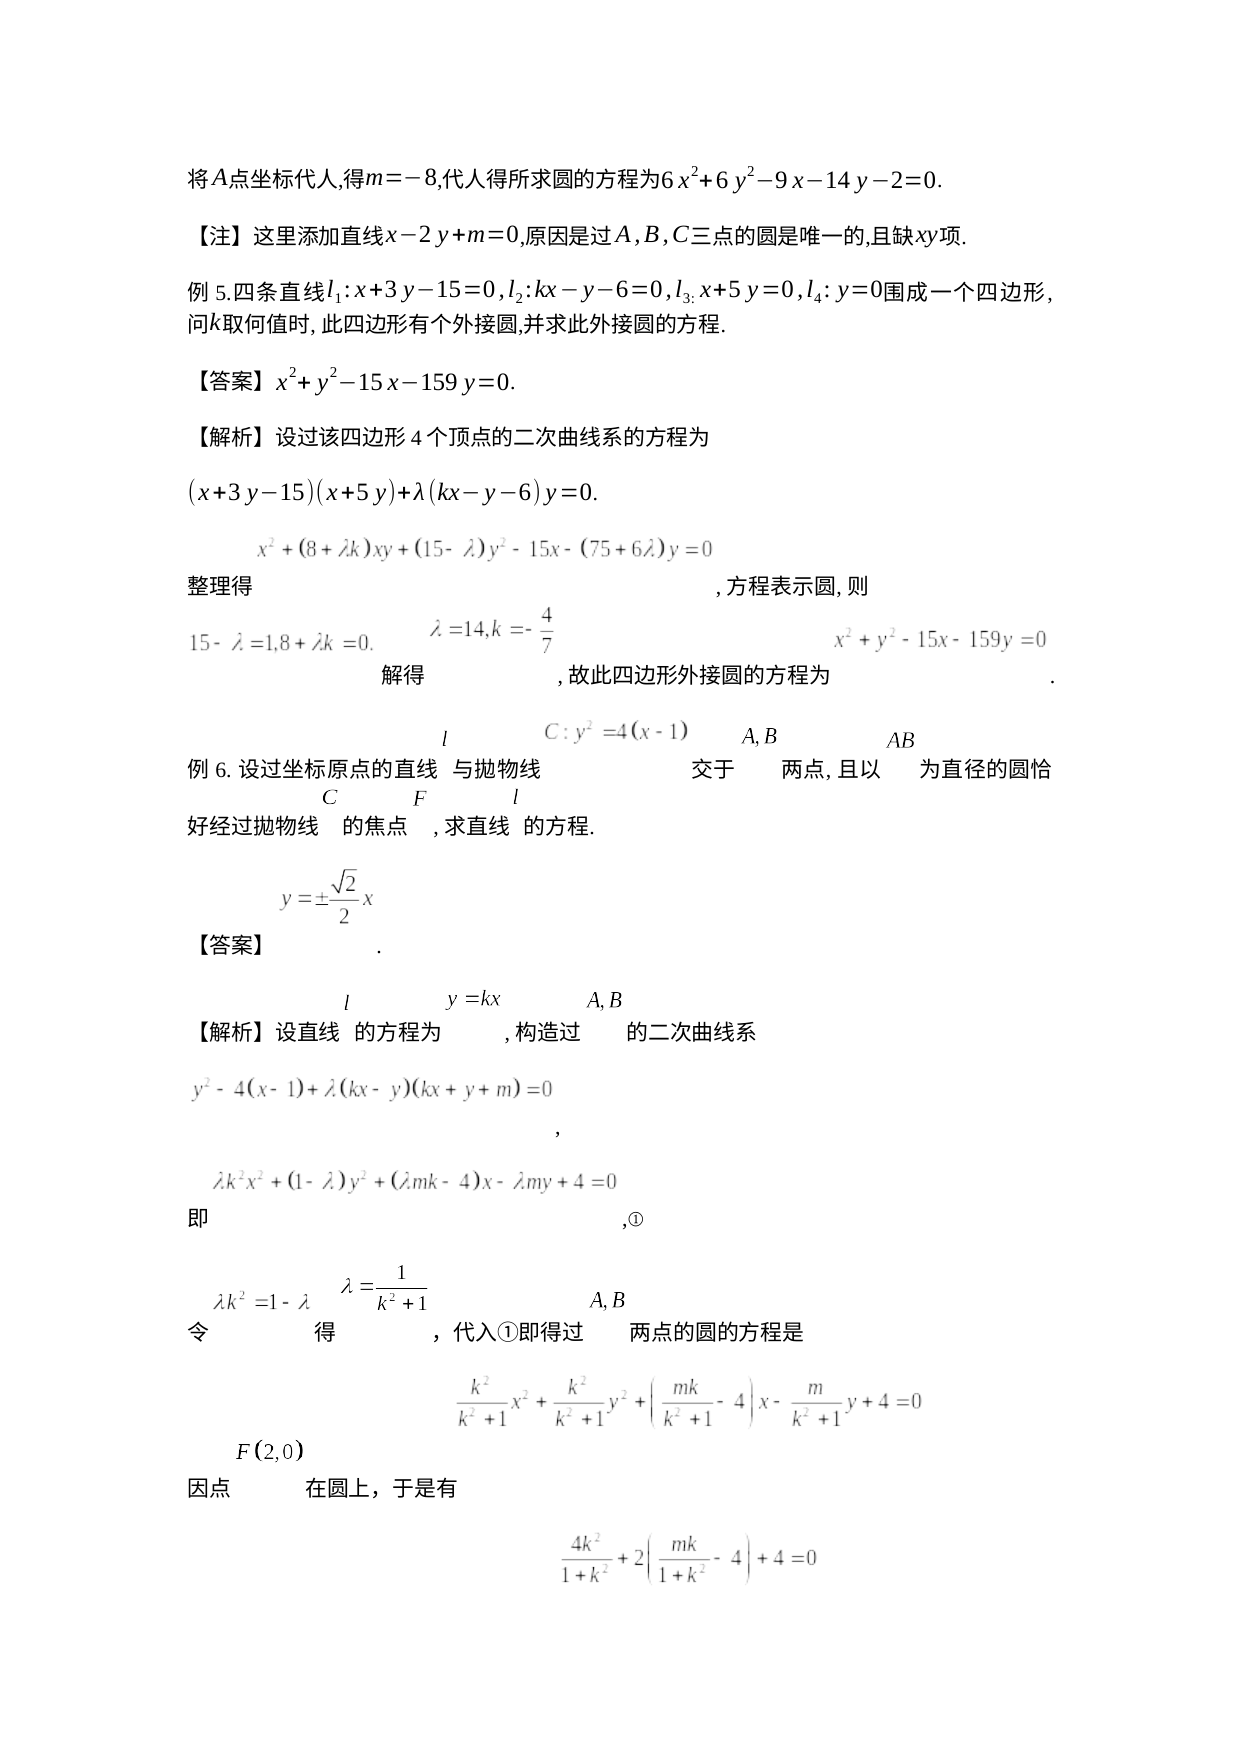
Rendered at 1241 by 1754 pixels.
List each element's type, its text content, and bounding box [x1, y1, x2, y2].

text 【答案】. [187, 364, 1053, 395]
text 整理得, 方程表示圆, 则 解得, 故此四边形外接圆的方程为. [187, 532, 1053, 689]
text 因点在圆上，于是有 [187, 1436, 1053, 1503]
text 例5.四条直线围成一个四边形,问取何值时, 此四边形有个外接圆,并求此外接圆的方程. [187, 275, 1053, 339]
text 【答案】. [187, 866, 1053, 959]
text 将点坐标代人,得,代人得所求圆的方程为. [187, 162, 1053, 194]
text 例 6. 设过坐标原点的直线与拋物线交于两点, 且以为直径的圆恰好经过拋物线的焦点, 求直线的方程. [187, 714, 1053, 841]
text . [187, 477, 1053, 507]
text 【解析】设直线的方程为, 构造过的二次曲线系 [187, 984, 1053, 1047]
text 【解析】设过该四边形4个顶点的二次曲线系的方程为 [187, 420, 1053, 452]
text 令得，代入①即得过两点的圆的方程是 [187, 1258, 1053, 1347]
text , [187, 1072, 1053, 1139]
text 【注】这里添加直线,原因是过三点的圆是唯一的,且缺项. [187, 219, 1053, 250]
text 即,① [187, 1164, 1053, 1233]
